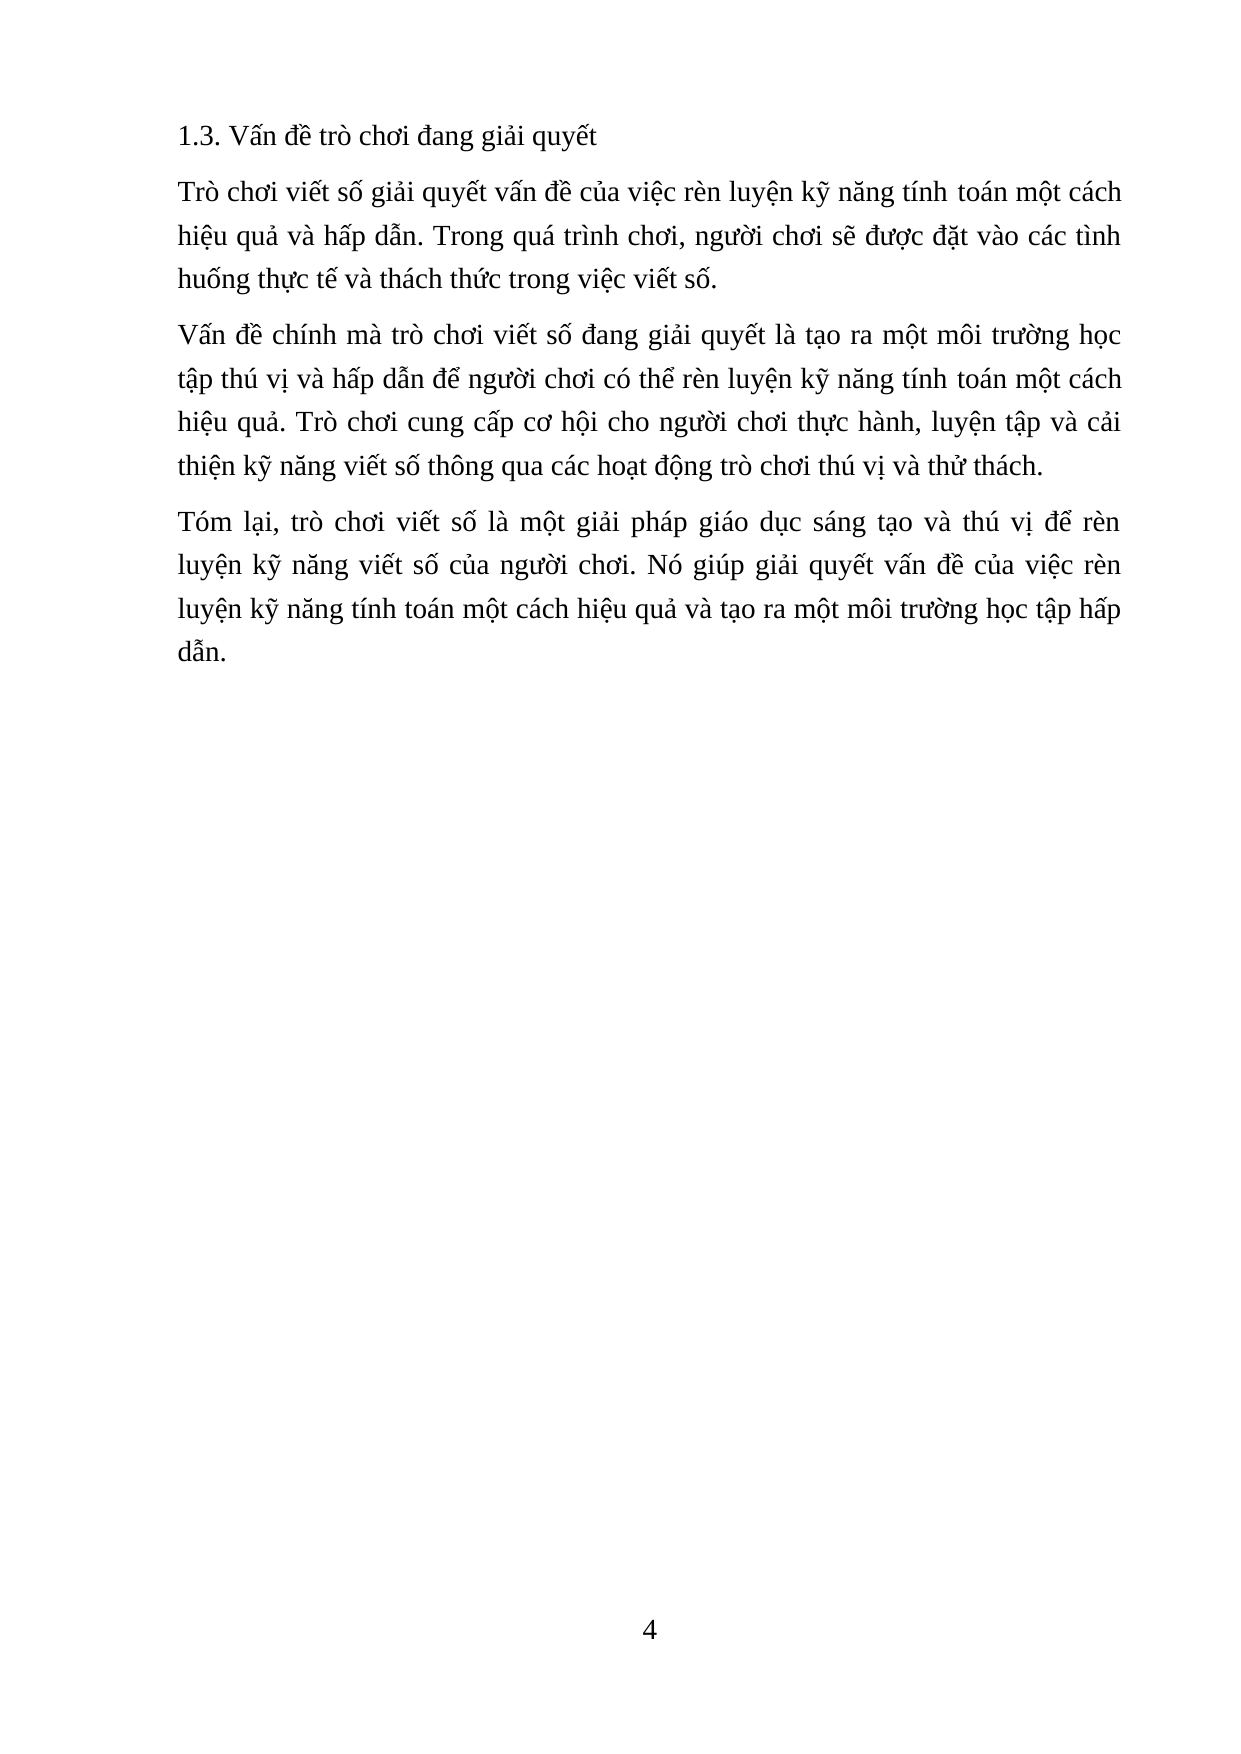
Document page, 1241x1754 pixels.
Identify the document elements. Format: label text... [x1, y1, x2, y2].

text Vấn đề chính mà trò chơi viết số đang giải quyết là tạo ra một môi trường học tập thú vị và hấp dẫn để người chơi có thể rèn luyện kỹ năng tính toán một cách hiệu quả. Trò chơi cung cấp cơ hội cho người chơi thực hành, luyện tập và cải thiện kỹ năng viết số thông qua các hoạt động trò chơi thú vị và thử thách. [177, 317, 1122, 481]
text Trò chơi viết số giải quyết vấn đề của việc rèn luyện kỹ năng tính toán một cách hiệu quả và hấp dẫn. Trong quá trình chơi, người chơi sẽ được đặt vào các tình huống thực tế và thách thức trong việc viết số. [177, 174, 1122, 295]
subtitle 1.3. Vấn đề trò chơi đang giải quyết [177, 118, 1122, 152]
text Tóm lại, trò chơi viết số là một giải pháp giáo dục sáng tạo và thú vị để rèn luyện kỹ năng viết số của người chơi. Nó giúp giải quyết vấn đề của việc rèn luyện kỹ năng tính toán một cách hiệu quả và tạo ra một môi trường học tập hấp dẫn. [177, 504, 1122, 668]
